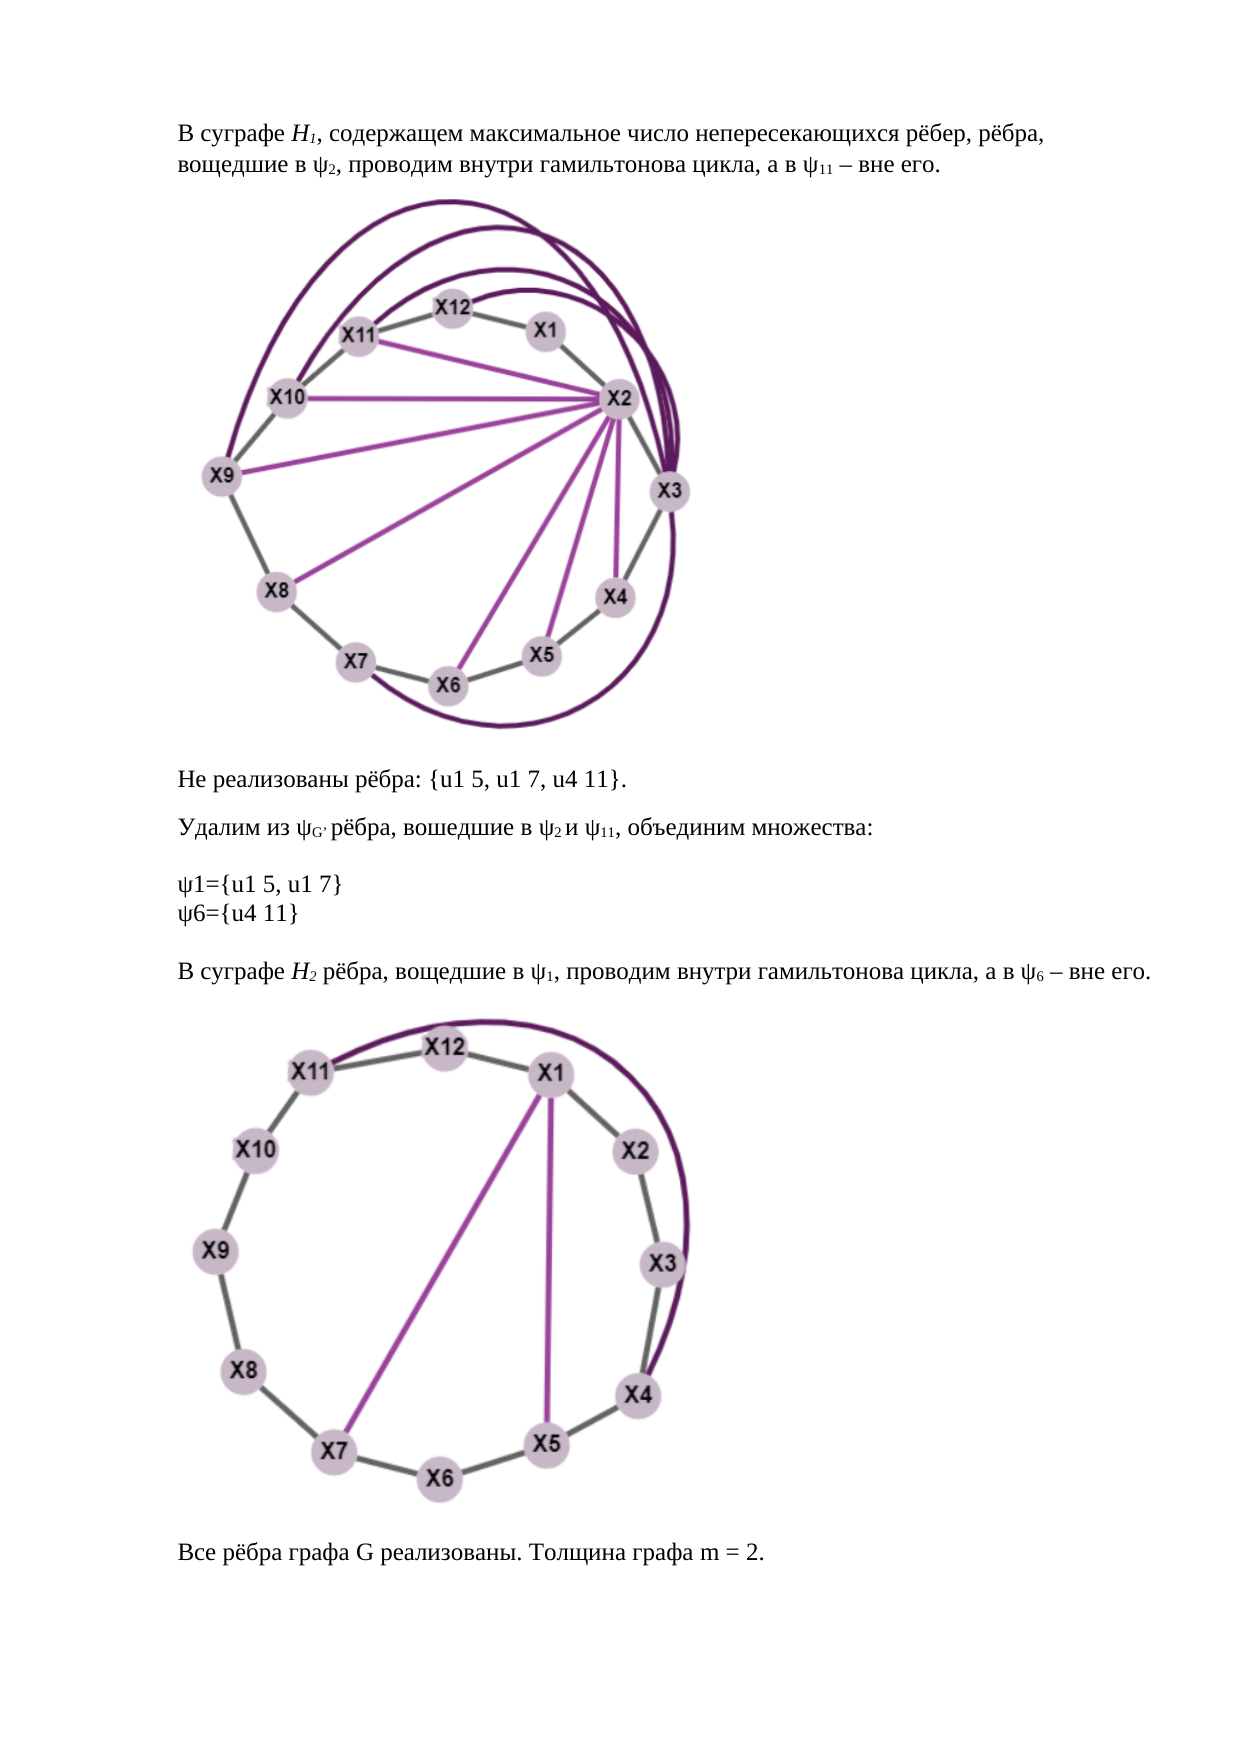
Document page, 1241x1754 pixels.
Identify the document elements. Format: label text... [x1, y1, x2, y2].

text В суграфе H2 рёбра, вощедшие в ψ1, проводим внутри гамильтонова цикла, а в ψ6 – вне его. [177, 956, 1152, 984]
text Удалим из ψG’ рёбра, вошедшие в ψ2 и ψ11, объединим множества: ψ1={u1 5, u1 7} [177, 812, 1152, 898]
picture [177, 1003, 724, 1519]
text Все рёбра графа G реализованы. Толщина графа m = 2. [177, 1537, 1152, 1566]
text Не реализованы рёбра: {u1 5, u1 7, u4 11}. [177, 764, 1152, 793]
text В суграфе H1, содержащем максимальное число непересекающихся рёбер, рёбра, вощедшие в ψ2, проводим внутри гамильтонова цикла, а в ψ11 – вне его. [177, 118, 1152, 178]
text ψ6={u4 11} [177, 898, 1152, 927]
picture [177, 196, 713, 746]
